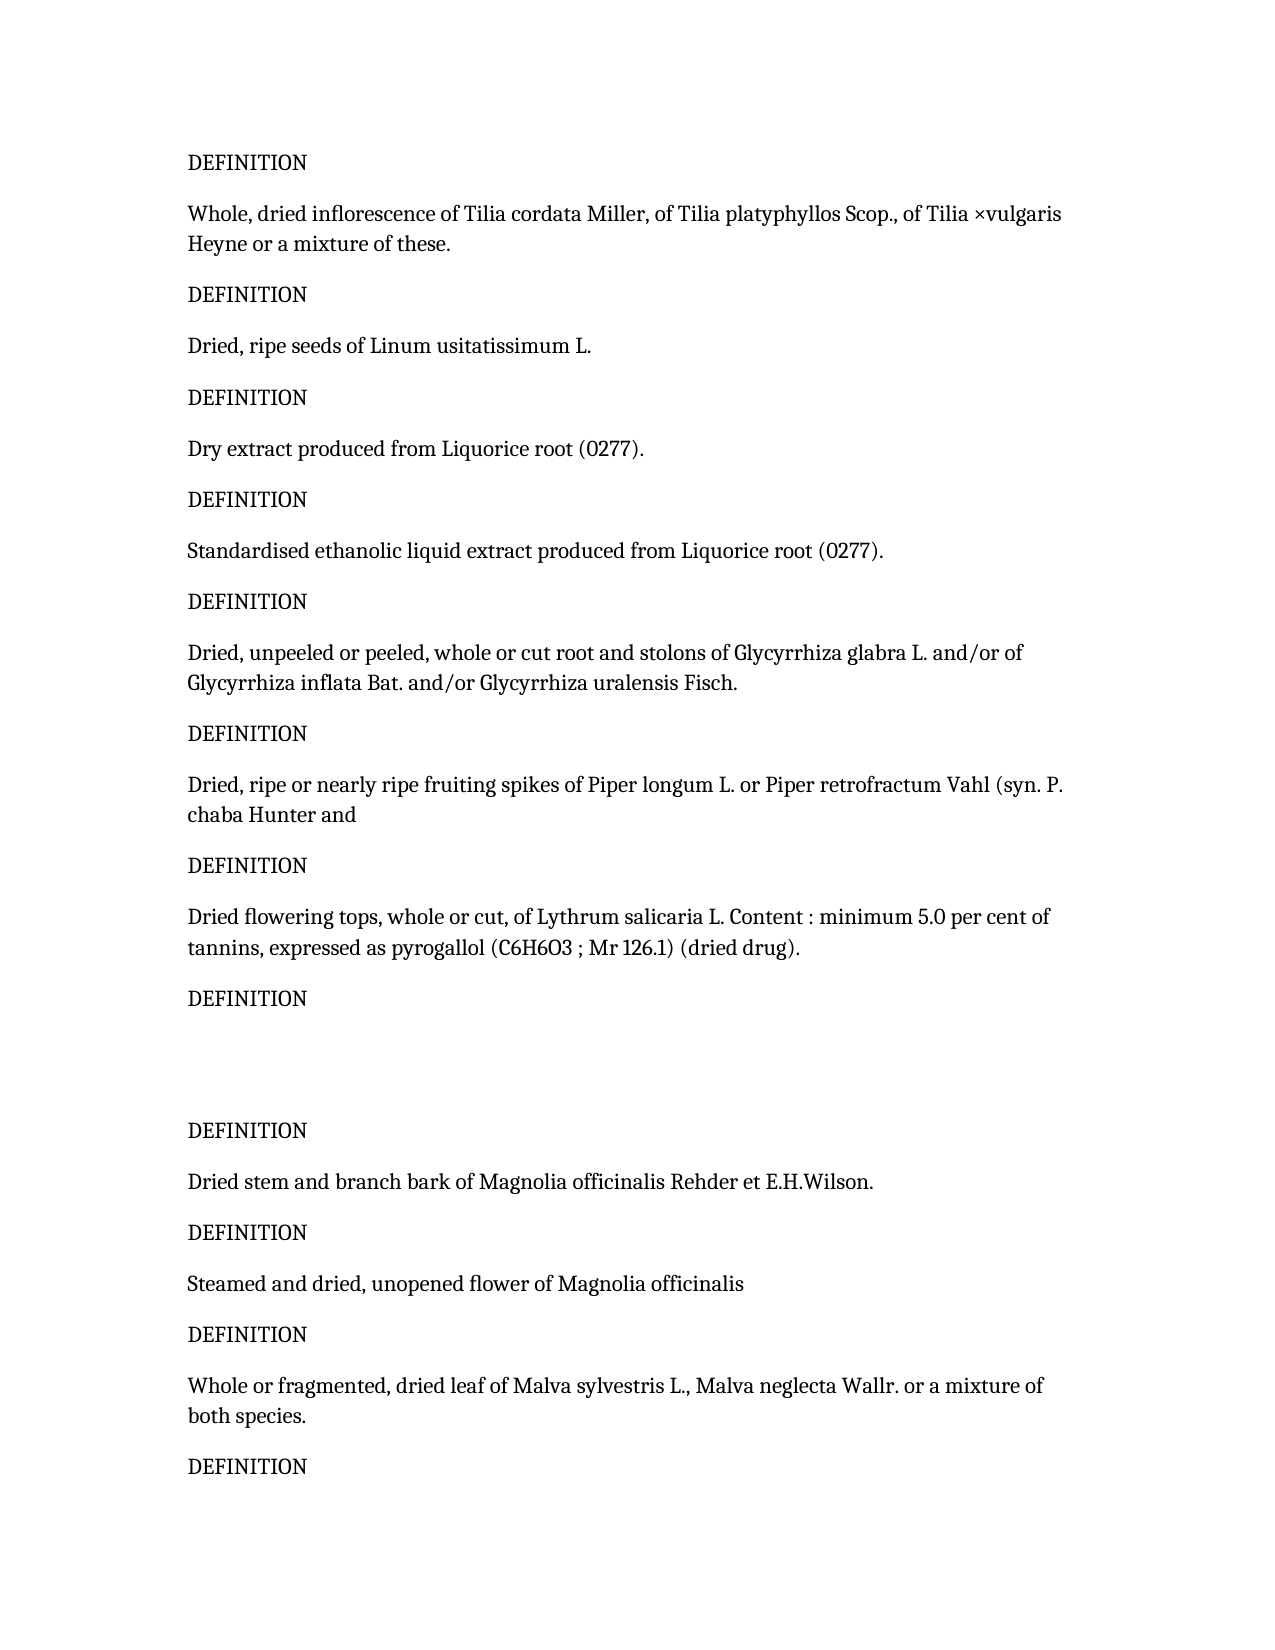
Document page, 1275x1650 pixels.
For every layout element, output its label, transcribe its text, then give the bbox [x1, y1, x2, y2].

text Dried, ripe or nearly ripe fruiting spikes of Piper longum L. or Piper retrofractum Vahl (syn. P. chaba Hunter and [187, 772, 1087, 828]
text DEFINITION [187, 588, 1087, 615]
text Whole or fragmented, dried leaf of Malva sylvestris L., Malva neglecta Wallr. or a mixture of both species. [187, 1373, 1087, 1429]
text DEFINITION [187, 486, 1087, 513]
text DEFINITION [187, 282, 1087, 309]
text Dried, ripe seeds of Linum usitatissimum L. [187, 333, 1087, 360]
text Dried, unpeeled or peeled, whole or cut root and stolons of Glycyrrhiza glabra L. and/or of Glycyrrhiza inflata Bat. and/or Glycyrrhiza uralensis Fisch. [187, 639, 1087, 696]
text Dry extract produced from Liquorice root (0277). [187, 435, 1087, 462]
text DEFINITION [187, 985, 1087, 1012]
text DEFINITION [187, 721, 1087, 747]
text DEFINITION [187, 1118, 1087, 1144]
text DEFINITION [187, 1322, 1087, 1348]
text DEFINITION [187, 1220, 1087, 1246]
text Standardised ethanolic liquid extract produced from Liquorice root (0277). [187, 537, 1087, 564]
text DEFINITION [187, 384, 1087, 411]
text Steamed and dried, unopened ﬂower of Magnolia officinalis [187, 1271, 1087, 1297]
text Dried ﬂowering tops, whole or cut, of Lythrum salicaria L. Content : minimum 5.0 per cent of tannins, expressed as pyrogallol (C6H6O3 ; Mr 126.1) (dried drug). [187, 904, 1087, 961]
text DEFINITION [187, 853, 1087, 879]
text DEFINITION [187, 150, 1087, 176]
text Whole, dried inﬂorescence of Tilia cordata Miller, of Tilia platyphyllos Scop., of Tilia ×vulgaris Heyne or a mixture of these. [187, 201, 1087, 258]
text DEFINITION [187, 1454, 1087, 1481]
text Dried stem and branch bark of Magnolia officinalis Rehder et E.H.Wilson. [187, 1169, 1087, 1195]
